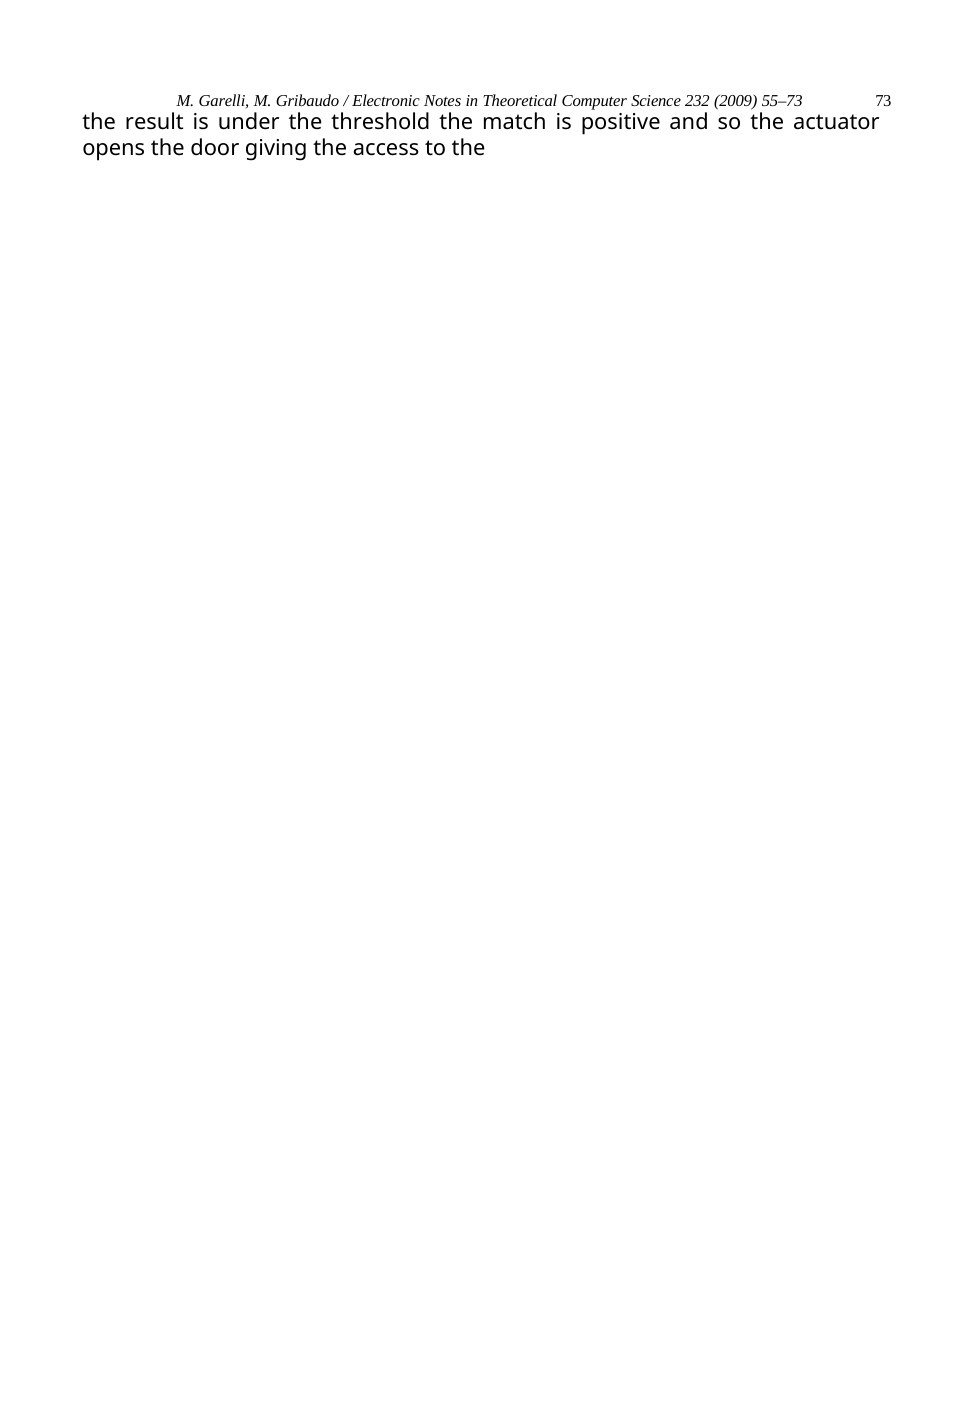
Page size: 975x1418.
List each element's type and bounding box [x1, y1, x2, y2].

text [82, 108, 881, 162]
